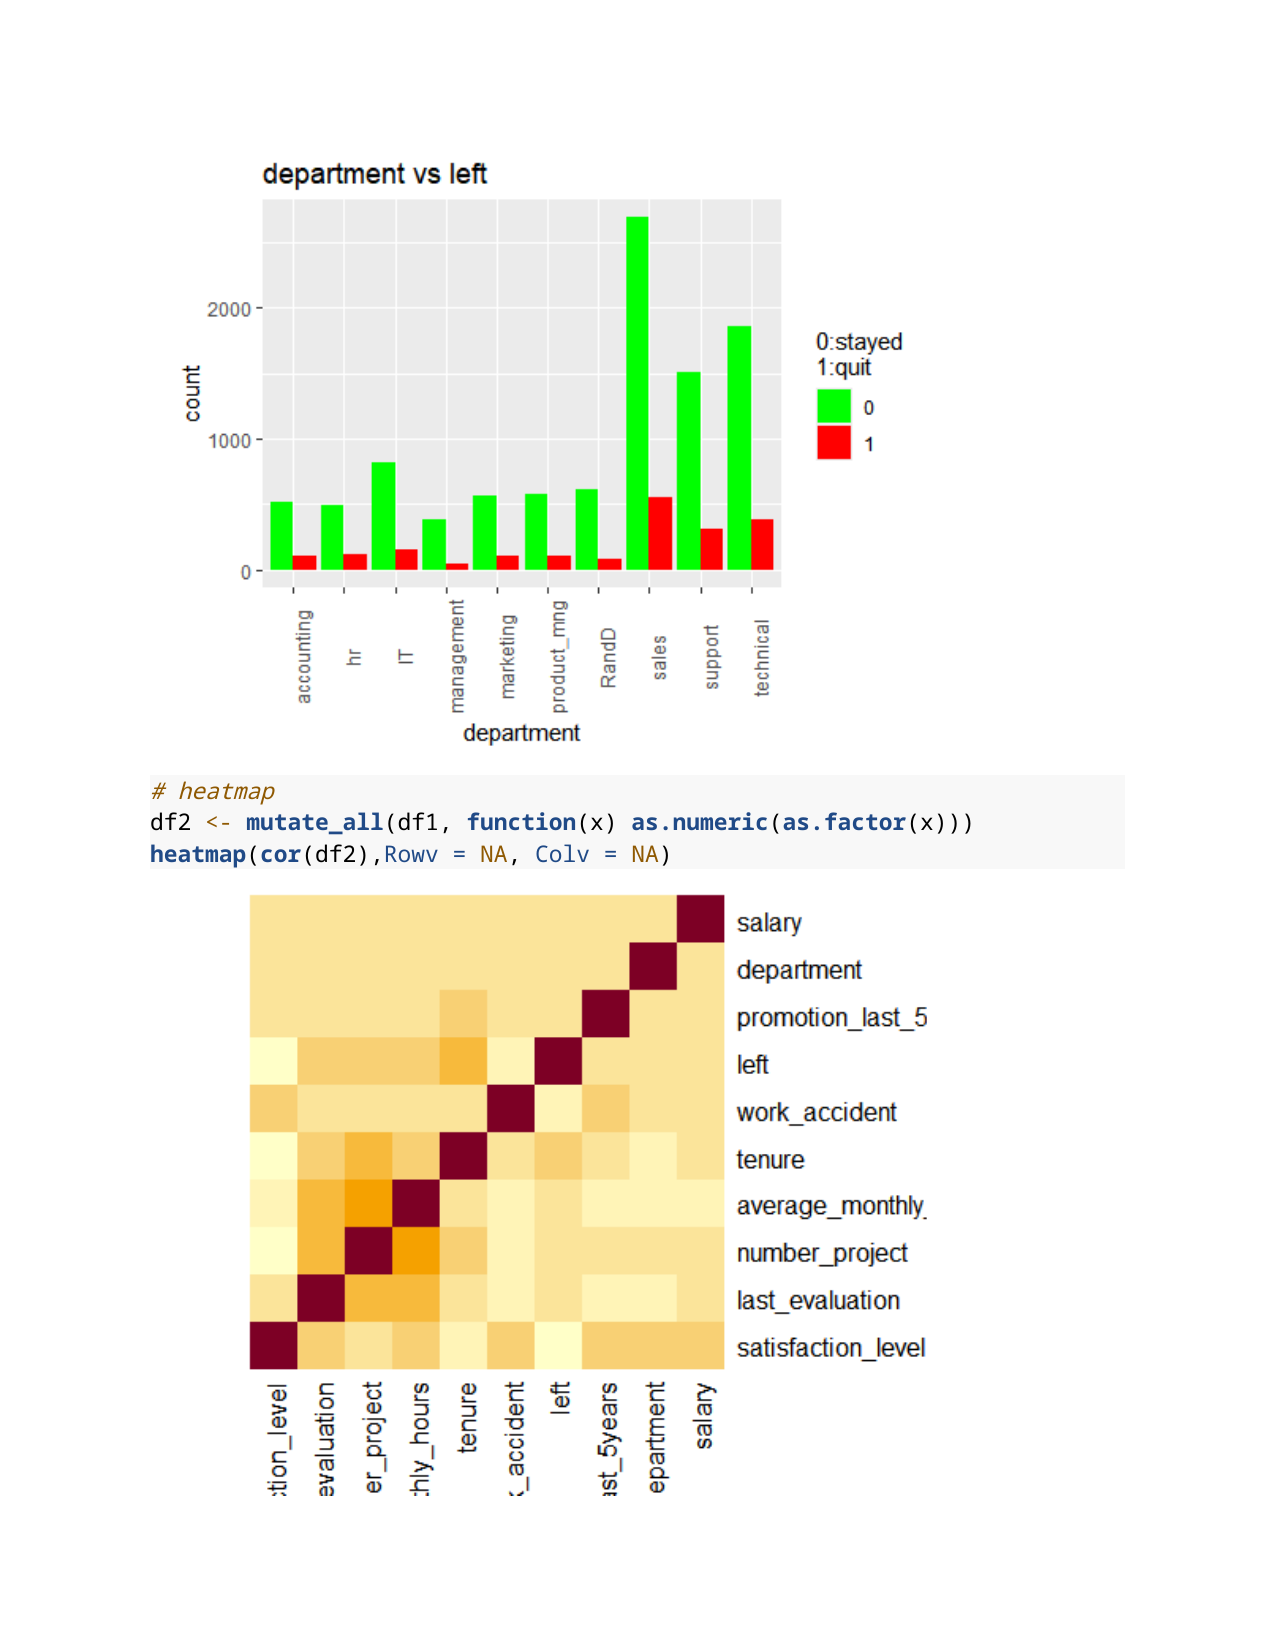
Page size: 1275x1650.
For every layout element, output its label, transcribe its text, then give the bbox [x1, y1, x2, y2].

picture [168, 889, 927, 1496]
text # heatmap df2 <- mutate_all(df1, function(x) as.numeric(as.factor(x))) heatmap(cor(df2),Rowv = NA, Colv = NA) [274, 775, 1125, 869]
picture [168, 150, 927, 757]
